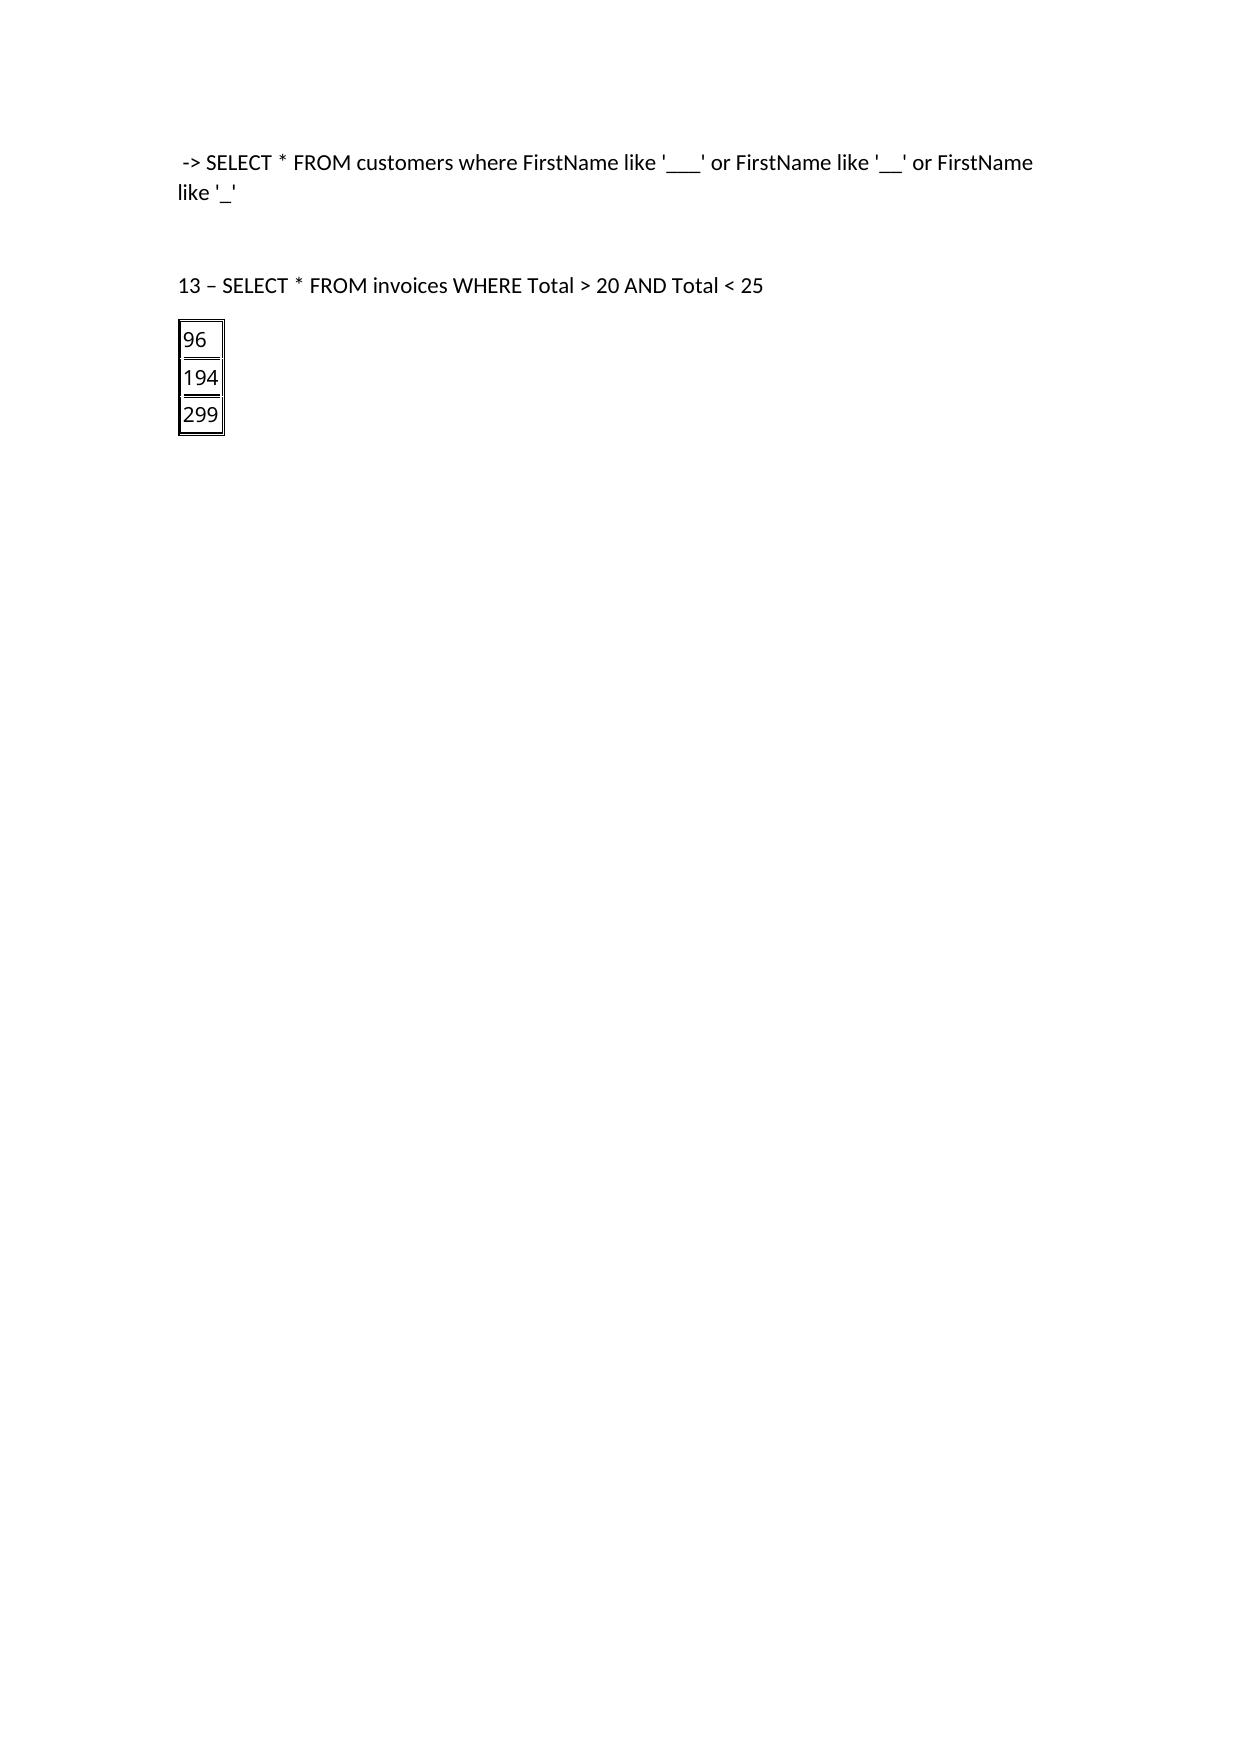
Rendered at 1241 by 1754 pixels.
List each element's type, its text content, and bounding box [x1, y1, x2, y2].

text -> SELECT * FROM customers where FirstName like '___' or FirstName like '__' or FirstName like '_' [177, 148, 1063, 206]
text 13 – SELECT * FROM invoices WHERE Total > 20 AND Total < 25 [177, 272, 1063, 299]
table_cell 299 [181, 394, 222, 432]
table_cell 194 [181, 356, 222, 394]
table_header 96 [181, 322, 222, 356]
